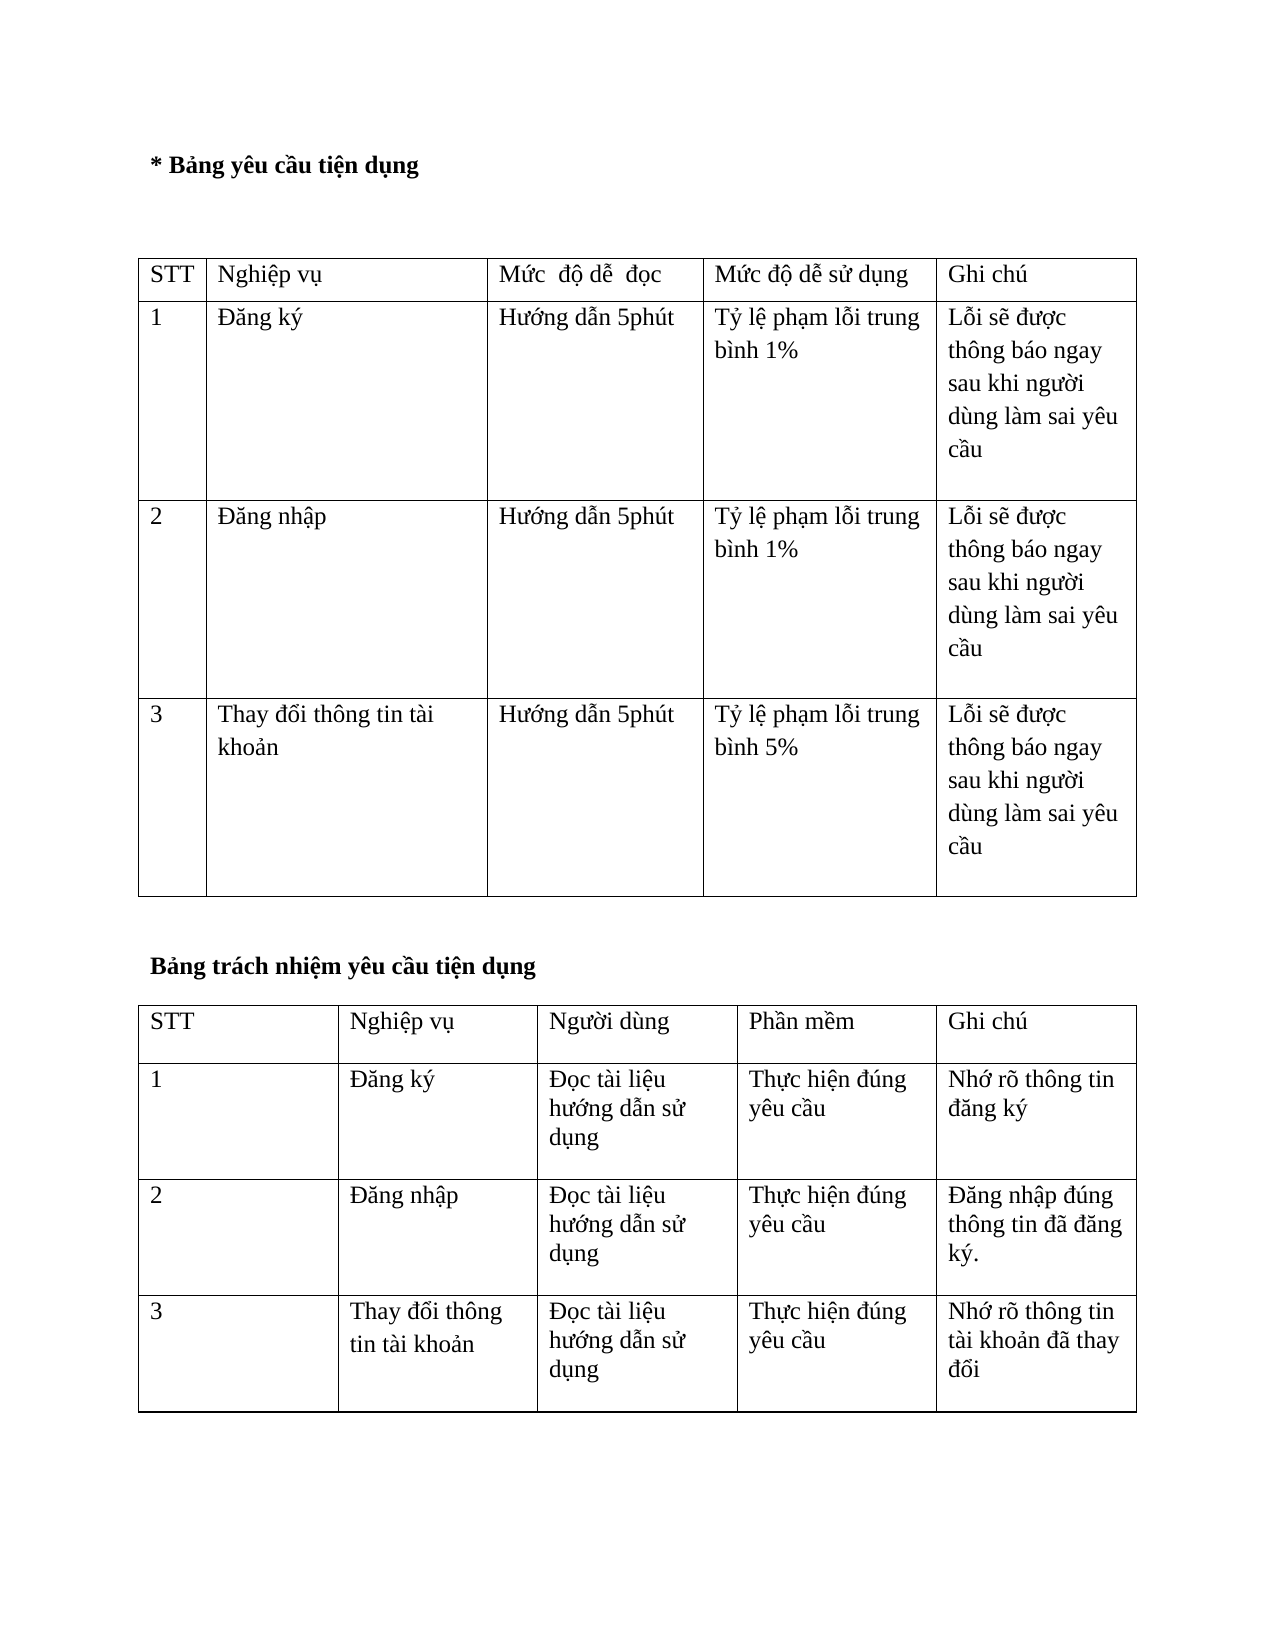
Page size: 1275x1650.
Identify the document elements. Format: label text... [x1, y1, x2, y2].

table_cell Thực hiện đúng yêu cầu [738, 1296, 936, 1411]
table_cell Nhớ rõ thông tin đăng ký [937, 1064, 1136, 1179]
table_cell Thực hiện đúng yêu cầu [738, 1064, 936, 1179]
table_cell Lỗi sẽ được thông báo ngay sau khi người dùng làm sai yêu cầu [937, 302, 1136, 500]
table_cell 3 [139, 1296, 338, 1411]
table_header Nghiệp vụ [339, 1006, 537, 1063]
table_cell Tỷ lệ phạm lỗi trung bình 5% [704, 699, 936, 896]
table_cell Hướng dẫn 5phút [488, 699, 703, 896]
table_cell Lỗi sẽ được thông báo ngay sau khi người dùng làm sai yêu cầu [937, 699, 1136, 896]
table_header Ghi chú [937, 259, 1136, 301]
table_header STT [139, 1006, 338, 1063]
table_cell 2 [139, 501, 206, 698]
table_cell 1 [139, 302, 206, 500]
table_cell 3 [139, 699, 206, 896]
table_cell Đọc tài liệu hướng dẫn sử dụng [538, 1180, 737, 1295]
table_cell Đăng nhập [207, 501, 487, 698]
table_header Mức độ dễ sử dụng [704, 259, 936, 301]
table_cell Đọc tài liệu hướng dẫn sử dụng [538, 1296, 737, 1411]
table_header STT [139, 259, 206, 301]
table_cell Đăng ký [207, 302, 487, 500]
table_cell Tỷ lệ phạm lỗi trung bình 1% [704, 302, 936, 500]
table_cell Hướng dẫn 5phút [488, 302, 703, 500]
table_cell Đọc tài liệu hướng dẫn sử dụng [538, 1064, 737, 1179]
table_cell Thay đổi thông tin tài khoản [339, 1296, 537, 1411]
table_header Phần mềm [738, 1006, 936, 1063]
table_header Ghi chú [937, 1006, 1136, 1063]
table_cell Tỷ lệ phạm lỗi trung bình 1% [704, 501, 936, 698]
table_header Nghiệp vụ [207, 259, 487, 301]
text Bảng trách nhiệm yêu cầu tiện dụng [150, 951, 1125, 979]
table_cell Đăng nhập [339, 1180, 537, 1295]
table_cell 2 [139, 1180, 338, 1295]
table_cell Thay đổi thông tin tài khoản [207, 699, 487, 896]
table_cell Đăng ký [339, 1064, 537, 1179]
table_header Người dùng [538, 1006, 737, 1063]
table_cell Thực hiện đúng yêu cầu [738, 1180, 936, 1295]
text * Bảng yêu cầu tiện dụng [150, 150, 1125, 179]
table_cell Lỗi sẽ được thông báo ngay sau khi người dùng làm sai yêu cầu [937, 501, 1136, 698]
table_cell Đăng nhập đúng thông tin đã đăng ký. [937, 1180, 1136, 1295]
table_cell 1 [139, 1064, 338, 1179]
table_header Mức độ dễ đọc [488, 259, 703, 301]
table_cell Nhớ rõ thông tin tài khoản đã thay đổi [937, 1296, 1136, 1411]
table_cell Hướng dẫn 5phút [488, 501, 703, 698]
